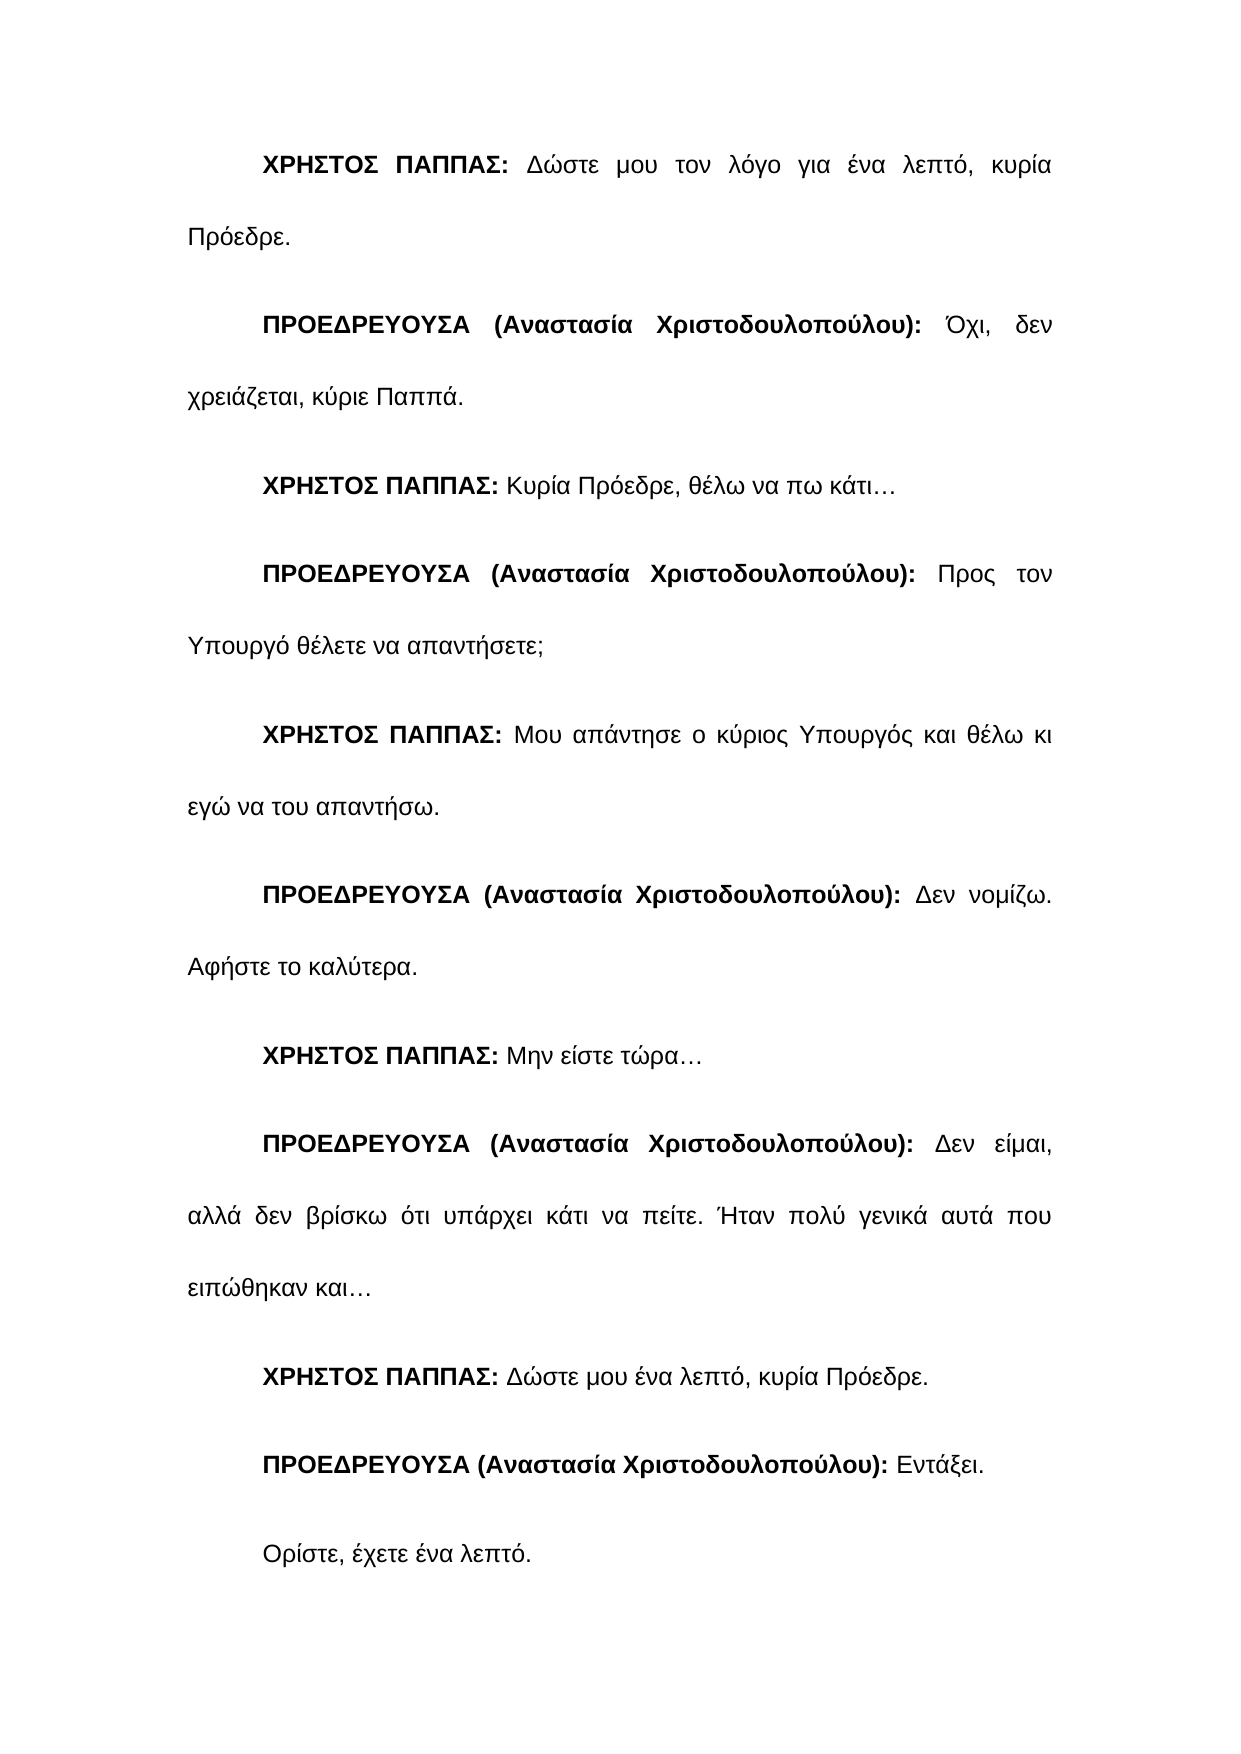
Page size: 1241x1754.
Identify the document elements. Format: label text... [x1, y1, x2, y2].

text ΧΡΗΣΤΟΣ ΠΑΠΠΑΣ: Μου απάντησε ο κύριος Υπουργός και θέλω κι εγώ να του απαντήσω. [187, 720, 1053, 820]
text ΧΡΗΣΤΟΣ ΠΑΠΠΑΣ: Δώστε μου ένα λεπτό, κυρία Πρόεδρε. [187, 1361, 1053, 1390]
text ΠΡΟΕΔΡΕΥΟΥΣΑ (Αναστασία Χριστοδουλοπούλου): Εντάξει. [187, 1450, 1053, 1479]
text ΠΡΟΕΔΡΕΥΟΥΣΑ (Αναστασία Χριστοδουλοπούλου): Όχι, δεν χρειάζεται, κύριε Παππά. [187, 310, 1053, 411]
text ΠΡΟΕΔΡΕΥΟΥΣΑ (Αναστασία Χριστοδουλοπούλου): Δεν νομίζω. Αφήστε το καλύτερα. [187, 880, 1053, 981]
text Ορίστε, έχετε ένα λεπτό. [187, 1538, 1053, 1567]
text ΧΡΗΣΤΟΣ ΠΑΠΠΑΣ: Μην είστε τώρα… [187, 1041, 1053, 1069]
text ΧΡΗΣΤΟΣ ΠΑΠΠΑΣ: Δώστε μου τον λόγο για ένα λεπτό, κυρία Πρόεδρε. [187, 150, 1053, 251]
text ΠΡΟΕΔΡΕΥΟΥΣΑ (Αναστασία Χριστοδουλοπούλου): Προς τον Υπουργό θέλετε να απαντήσετε; [187, 559, 1053, 660]
text ΧΡΗΣΤΟΣ ΠΑΠΠΑΣ: Κυρία Πρόεδρε, θέλω να πω κάτι… [187, 471, 1053, 499]
text ΠΡΟΕΔΡΕΥΟΥΣΑ (Αναστασία Χριστοδουλοπούλου): Δεν είμαι, αλλά δεν βρίσκω ότι υπάρχει κάτι να πείτε. Ήταν πολύ γενικά αυτά που ειπώθηκαν και… [187, 1129, 1053, 1302]
